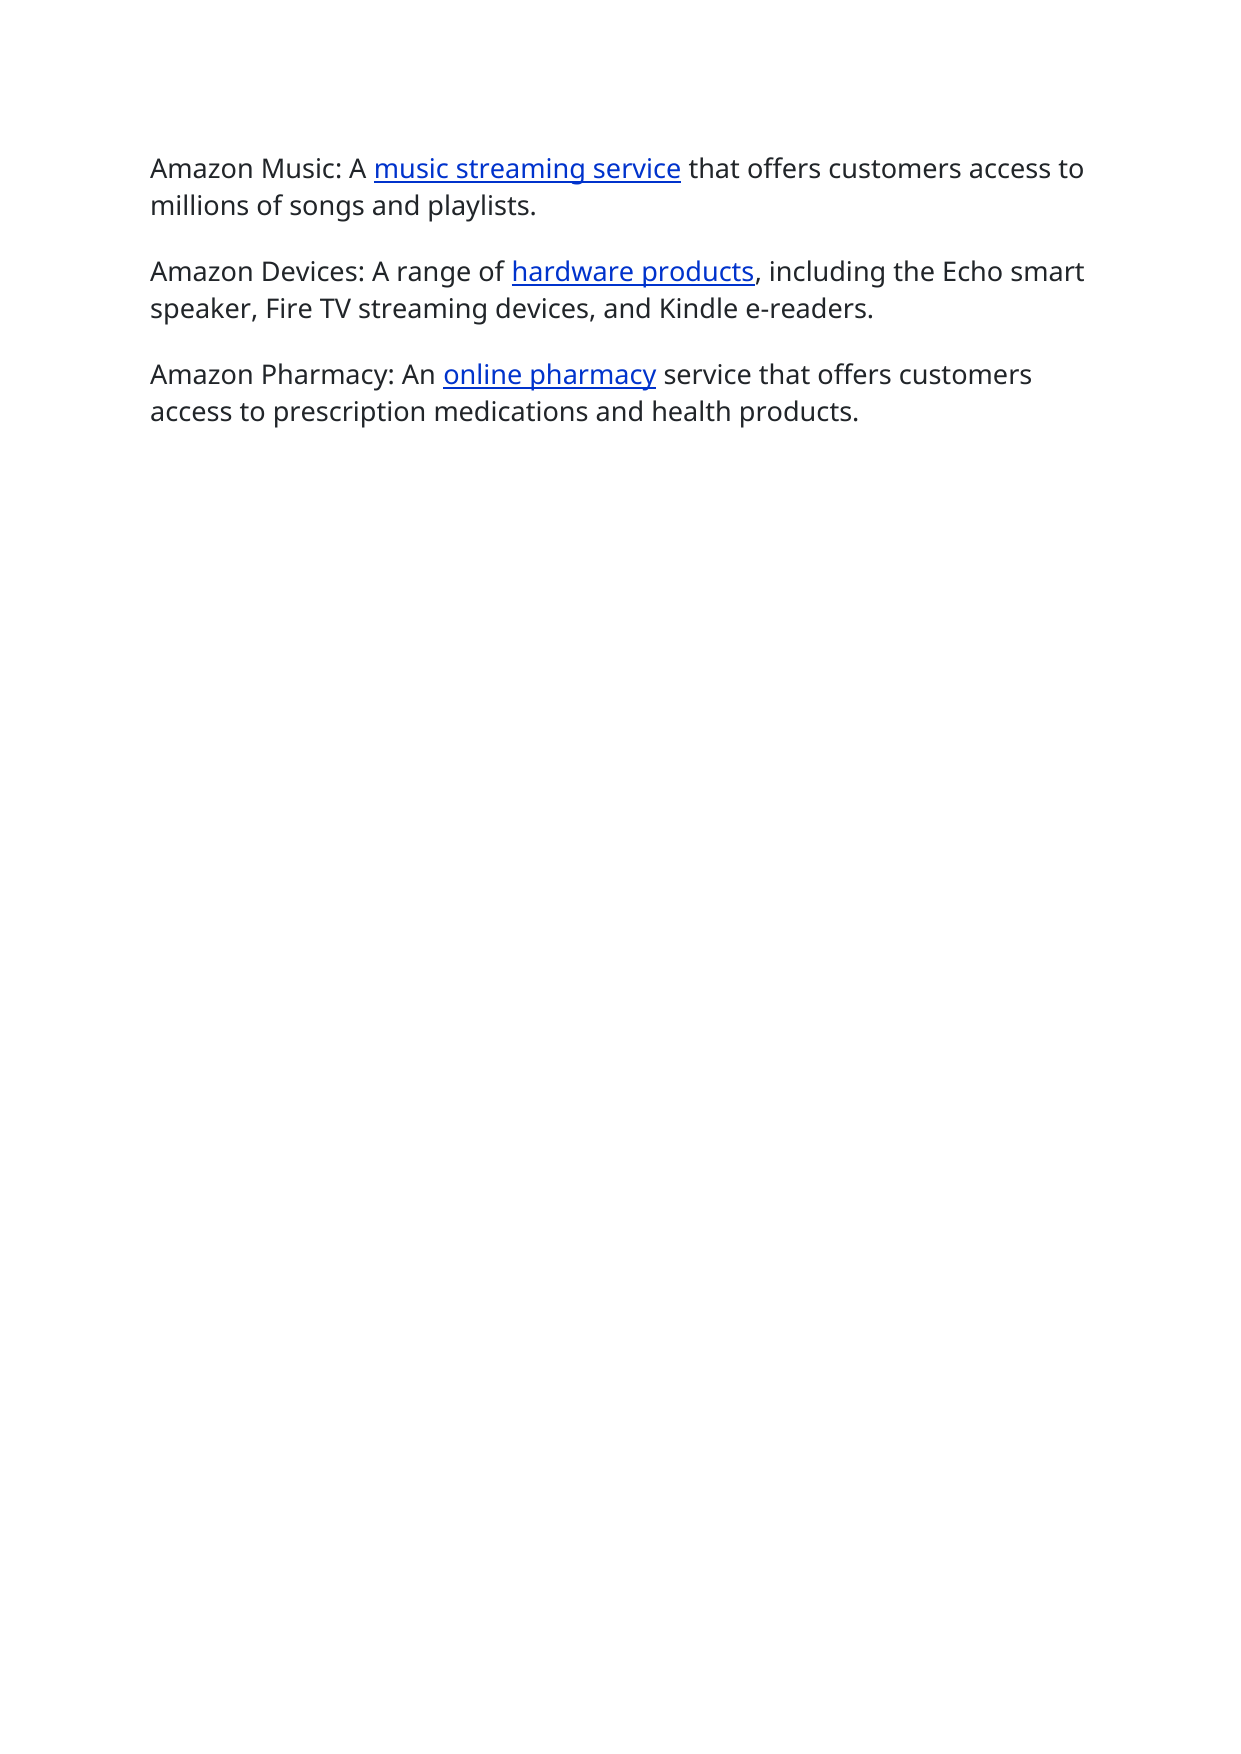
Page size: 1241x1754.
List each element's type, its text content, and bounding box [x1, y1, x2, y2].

text Amazon Music: A music streaming service that offers customers access to millions of songs and playlists. [150, 150, 1090, 224]
text Amazon Devices: A range of hardware products, including the Echo smart speaker, Fire TV streaming devices, and Kindle e-readers. [150, 253, 1090, 327]
text Amazon Pharmacy: An online pharmacy service that offers customers access to prescription medications and health products. [150, 356, 1090, 429]
